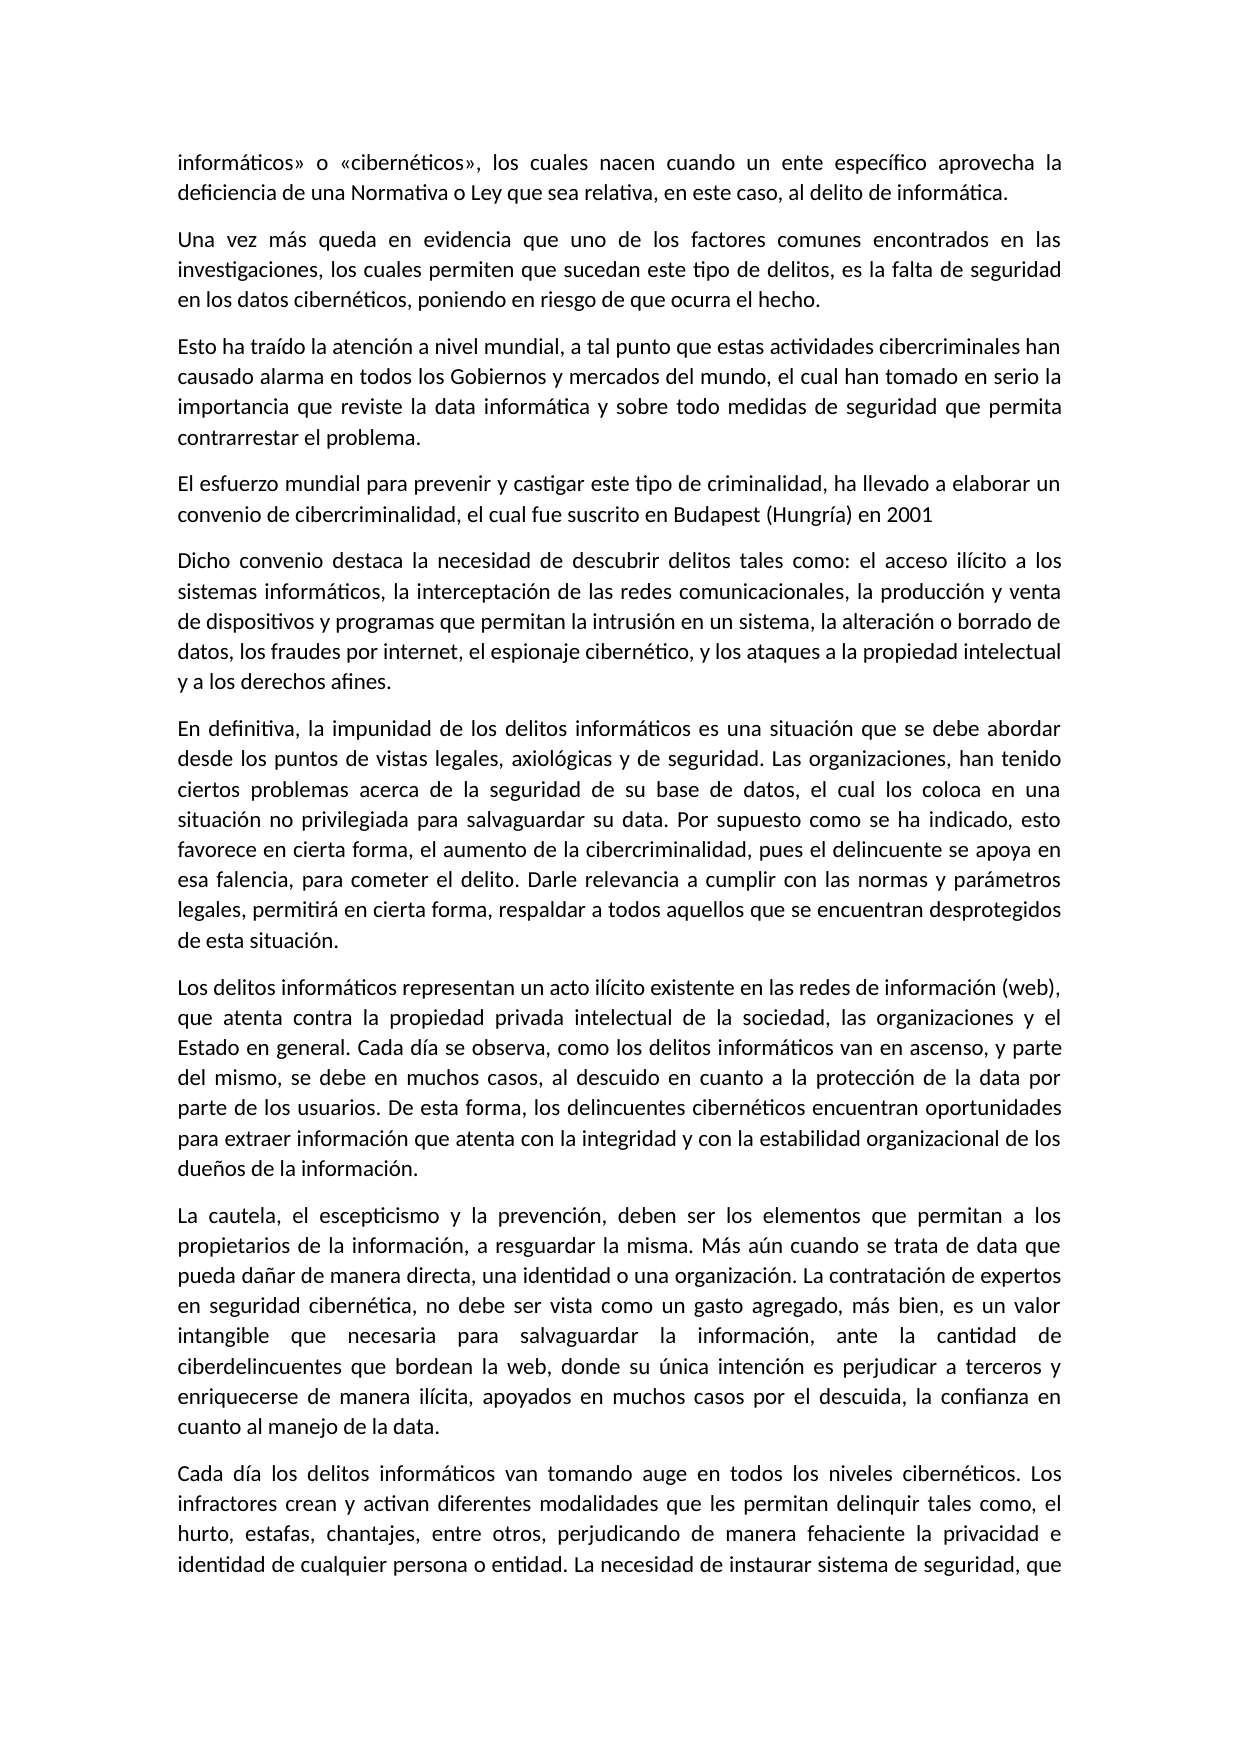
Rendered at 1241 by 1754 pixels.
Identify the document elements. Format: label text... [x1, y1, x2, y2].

text Dicho convenio destaca la necesidad de descubrir delitos tales como: el acceso ilícito a los sistemas informáticos, la interceptación de las redes comunicacionales, la producción y venta de dispositivos y programas que permitan la intrusión en un sistema, la alteración o borrado de datos, los fraudes por internet, el espionaje cibernético, y los ataques a la propiedad intelectual y a los derechos afines. [177, 547, 1063, 695]
text En definitiva, la impunidad de los delitos informáticos es una situación que se debe abordar desde los puntos de vistas legales, axiológicas y de seguridad. Las organizaciones, han tenido ciertos problemas acerca de la seguridad de su base de datos, el cual los coloca en una situación no privilegiada para salvaguardar su data. Por supuesto como se ha indicado, esto favorece en cierta forma, el aumento de la cibercriminalidad, pues el delincuente se apoya en esa falencia, para cometer el delito. Darle relevancia a cumplir con las normas y parámetros legales, permitirá en cierta forma, respaldar a todos aquellos que se encuentran desprotegidos de esta situación. [177, 714, 1063, 954]
text La cautela, el escepticismo y la prevención, deben ser los elementos que permitan a los propietarios de la información, a resguardar la misma. Más aún cuando se trata de data que pueda dañar de manera directa, una identidad o una organización. La contratación de expertos en seguridad cibernética, no debe ser vista como un gasto agregado, más bien, es un valor intangible que necesaria para salvaguardar la información, ante la cantidad de ciberdelincuentes que bordean la web, donde su única intención es perjudicar a terceros y enriquecerse de manera ilícita, apoyados en muchos casos por el descuida, la confianza en cuanto al manejo de la data. [177, 1201, 1063, 1440]
text El esfuerzo mundial para prevenir y castigar este tipo de criminalidad, ha llevado a elaborar un convenio de cibercriminalidad, el cual fue suscrito en Budapest (Hungría) en 2001 [177, 469, 1063, 528]
text Una vez más queda en evidencia que uno de los factores comunes encontrados en las investigaciones, los cuales permiten que sucedan este tipo de delitos, es la falta de seguridad en los datos cibernéticos, poniendo en riesgo de que ocurra el hecho. [177, 225, 1063, 313]
text Esto ha traído la atención a nivel mundial, a tal punto que estas actividades cibercriminales han causado alarma en todos los Gobiernos y mercados del mundo, el cual han tomado en serio la importancia que reviste la data informática y sobre todo medidas de seguridad que permita contrarrestar el problema. [177, 332, 1063, 451]
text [177, 1459, 1063, 1578]
text Los delitos informáticos representan un acto ilícito existente en las redes de información (web), que atenta contra la propiedad privada intelectual de la sociedad, las organizaciones y el Estado en general. Cada día se observa, como los delitos informáticos van en ascenso, y parte del mismo, se debe en muchos casos, al descuido en cuanto a la protección de la data por parte de los usuarios. De esta forma, los delincuentes cibernéticos encuentran oportunidades para extraer información que atenta con la integridad y con la estabilidad organizacional de los dueños de la información. [177, 973, 1063, 1182]
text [177, 148, 1063, 206]
